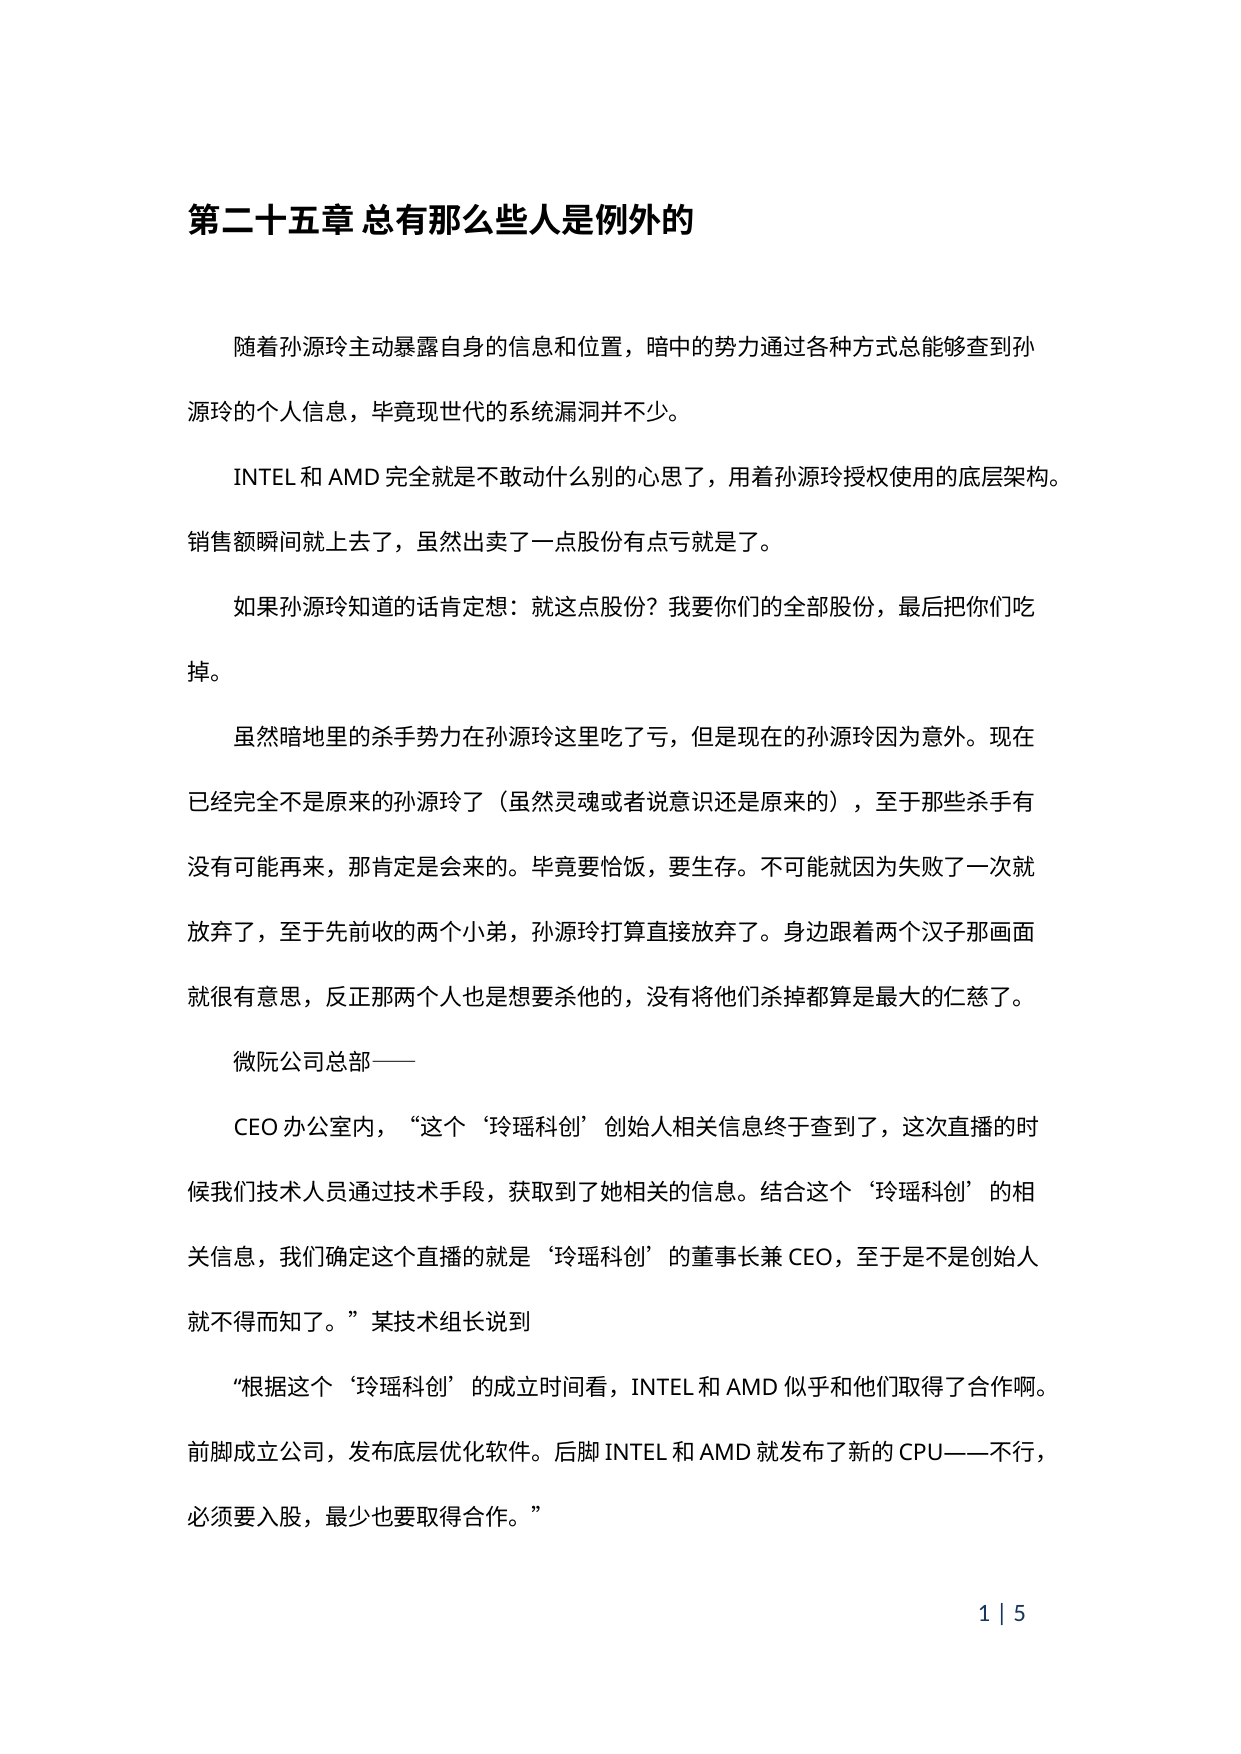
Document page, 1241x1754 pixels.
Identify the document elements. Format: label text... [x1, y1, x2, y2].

text 如果孙源玲知道的话肯定想：就这点股份？我要你们的全部股份，最后把你们吃掉。 [187, 573, 1053, 703]
text INTEL和AMD完全就是不敢动什么别的心思了，用着孙源玲授权使用的底层架构。销售额瞬间就上去了，虽然出卖了一点股份有点亏就是了。 [187, 443, 1053, 573]
subtitle 第二十五章 总有那么些人是例外的 [187, 186, 1053, 251]
text 随着孙源玲主动暴露自身的信息和位置，暗中的势力通过各种方式总能够查到孙源玲的个人信息，毕竟现世代的系统漏洞并不少。 [187, 313, 1053, 443]
text 微阮公司总部—— [187, 1028, 1053, 1093]
text 虽然暗地里的杀手势力在孙源玲这里吃了亏，但是现在的孙源玲因为意外。现在已经完全不是原来的孙源玲了（虽然灵魂或者说意识还是原来的），至于那些杀手有没有可能再来，那肯定是会来的。毕竟要恰饭，要生存。不可能就因为失败了一次就放弃了，至于先前收的两个小弟，孙源玲打算直接放弃了。身边跟着两个汉子那画面就很有意思，反正那两个人也是想要杀他的，没有将他们杀掉都算是最大的仁慈了。 [187, 703, 1053, 1028]
text CEO办公室内，“这个‘玲瑶科创’创始人相关信息终于查到了，这次直播的时候我们技术人员通过技术手段，获取到了她相关的信息。结合这个‘玲瑶科创’的相关信息，我们确定这个直播的就是‘玲瑶科创’的董事长兼CEO，至于是不是创始人就不得而知了。”某技术组长说到 [187, 1093, 1053, 1353]
text “根据这个‘玲瑶科创’的成立时间看，INTEL和AMD 似乎和他们取得了合作啊。前脚成立公司，发布底层优化软件。后脚INTEL和AMD就发布了新的CPU——不行，必须要入股，最少也要取得合作。” [187, 1353, 1053, 1548]
